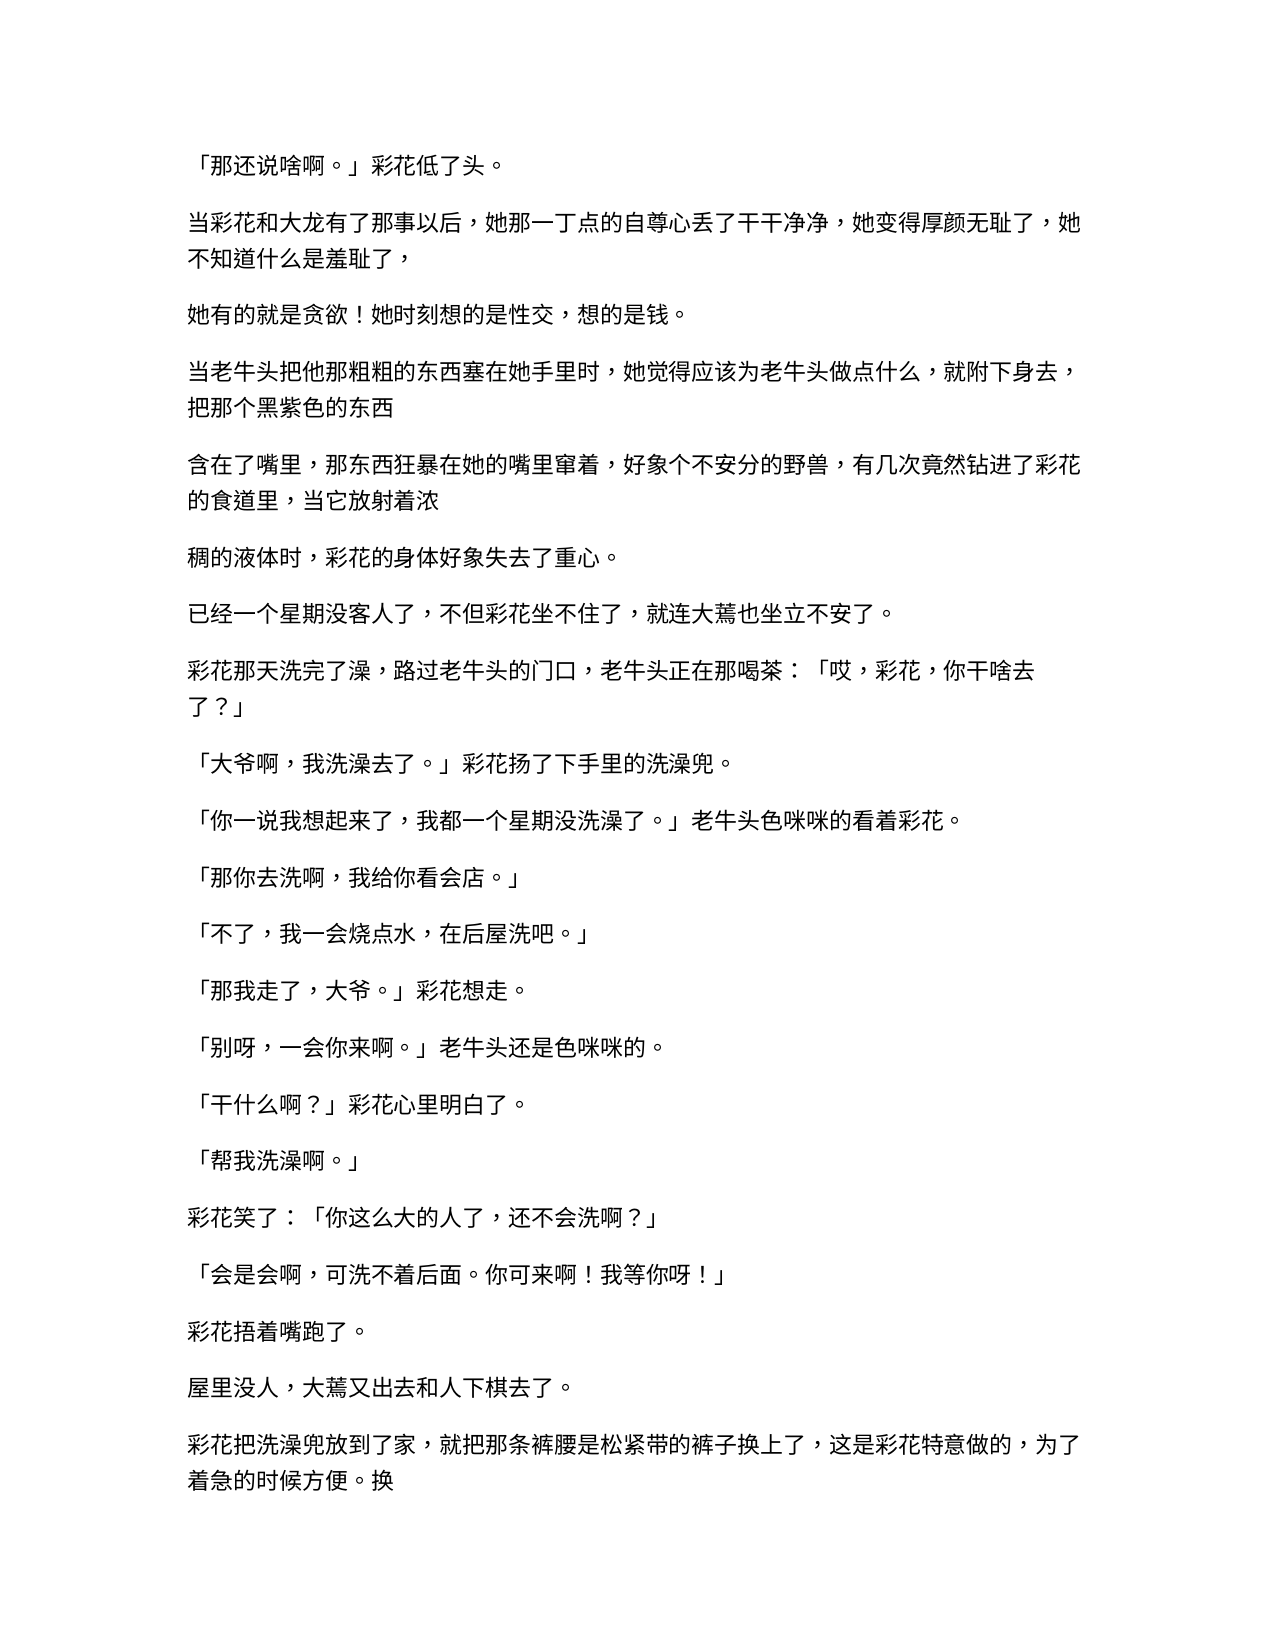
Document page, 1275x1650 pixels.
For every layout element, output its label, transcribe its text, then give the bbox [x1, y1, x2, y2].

text 屋里没人，大蔫又出去和人下棋去了。 [187, 1372, 1087, 1404]
text 「帮我洗澡啊。」 [187, 1145, 1087, 1177]
text 彩花笑了：「你这么大的人了，还不会洗啊？」 [187, 1202, 1087, 1233]
text 含在了嘴里，那东西狂暴在她的嘴里窜着，好象个不安分的野兽，有几次竟然钻进了彩花的食道里，当它放射着浓 [187, 449, 1087, 516]
text 「那还说啥啊。」彩花低了头。 [187, 150, 1087, 181]
text 稠的液体时，彩花的身体好象失去了重心。 [187, 542, 1087, 573]
text 「你一说我想起来了，我都一个星期没洗澡了。」老牛头色咪咪的看着彩花。 [187, 805, 1087, 836]
text 「干什么啊？」彩花心里明白了。 [187, 1088, 1087, 1120]
text 「那你去洗啊，我给你看会店。」 [187, 861, 1087, 893]
text 彩花捂着嘴跑了。 [187, 1316, 1087, 1347]
text 彩花那天洗完了澡，路过老牛头的门口，老牛头正在那喝茶：「哎，彩花，你干啥去了？」 [187, 655, 1087, 722]
text 当老牛头把他那粗粗的东西塞在她手里时，她觉得应该为老牛头做点什么，就附下身去，把那个黑紫色的东西 [187, 356, 1087, 423]
text 「不了，我一会烧点水，在后屋洗吧。」 [187, 918, 1087, 949]
text 已经一个星期没客人了，不但彩花坐不住了，就连大蔫也坐立不安了。 [187, 598, 1087, 630]
text 「那我走了，大爷。」彩花想走。 [187, 975, 1087, 1006]
text 她有的就是贪欲！她时刻想的是性交，想的是钱。 [187, 299, 1087, 331]
text 彩花把洗澡兜放到了家，就把那条裤腰是松紧带的裤子换上了，这是彩花特意做的，为了着急的时候方便。换 [187, 1429, 1087, 1496]
text 当彩花和大龙有了那事以后，她那一丁点的自尊心丢了干干净净，她变得厚颜无耻了，她不知道什么是羞耻了， [187, 207, 1087, 274]
text 「大爷啊，我洗澡去了。」彩花扬了下手里的洗澡兜。 [187, 748, 1087, 779]
text 「会是会啊，可洗不着后面。你可来啊！我等你呀！」 [187, 1259, 1087, 1290]
text 「别呀，一会你来啊。」老牛头还是色咪咪的。 [187, 1032, 1087, 1063]
